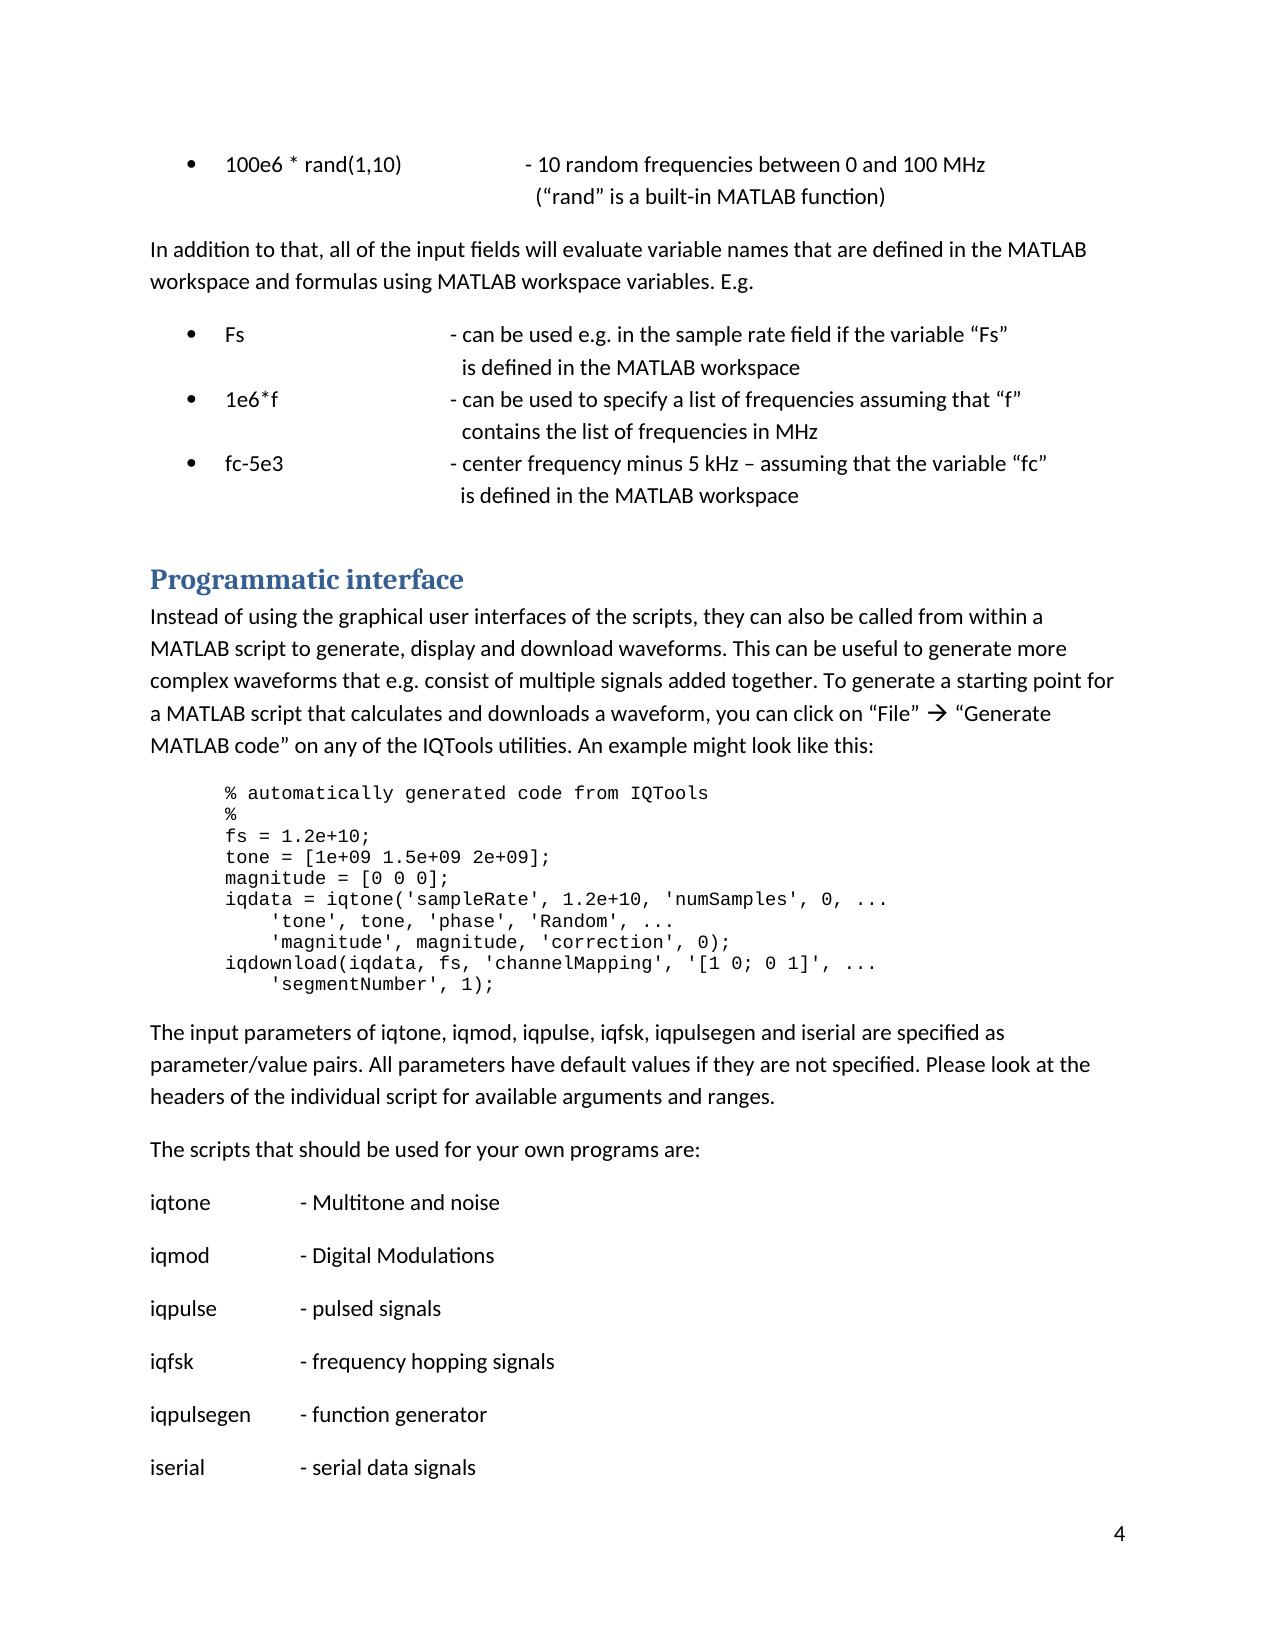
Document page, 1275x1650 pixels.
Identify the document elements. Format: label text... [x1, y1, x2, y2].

text fs = 1.2e+10; [225, 826, 1125, 848]
list Fs - can be used e.g. in the sample rate field if the variable “Fs” is defined in the MATLAB workspace [187, 320, 1125, 381]
text 'tone', tone, 'phase', 'Random', ... [225, 911, 1125, 933]
text iqmod - Digital Modulations [150, 1241, 1125, 1269]
text iqpulsegen - function generator [150, 1400, 1125, 1428]
text iqtone - Multitone and noise [150, 1188, 1125, 1216]
text iqdata = iqtone('sampleRate', 1.2e+10, 'numSamples', 0, ... [225, 890, 1125, 911]
subtitle Programmatic interface [150, 563, 1125, 597]
text iserial - serial data signals [150, 1453, 1125, 1481]
text % [225, 805, 1125, 826]
text 'magnitude', magnitude, 'correction', 0); [225, 933, 1125, 954]
text iqfsk - frequency hopping signals [150, 1347, 1125, 1375]
text The scripts that should be used for your own programs are: [150, 1135, 1125, 1163]
text 'segmentNumber', 1); [225, 975, 1125, 996]
text The input parameters of iqtone, iqmod, iqpulse, iqfsk, iqpulsegen and iserial are specified as parameter/value pairs. All parameters have default values if they are not specified. Please look at the headers of the individual script for available arguments and ranges. [150, 1018, 1125, 1110]
text iqdownload(iqdata, fs, 'channelMapping', '[1 0; 0 1]', ... [225, 954, 1125, 975]
text % automatically generated code from IQTools [225, 784, 1125, 805]
text tone = [1e+09 1.5e+09 2e+09]; [225, 848, 1125, 869]
text magnitude = [0 0 0]; [225, 869, 1125, 890]
list 100e6 * rand(1,10) - 10 random frequencies between 0 and 100 MHz (“rand” is a built-in MATLAB function) [187, 150, 1125, 210]
text iqpulse - pulsed signals [150, 1294, 1125, 1322]
text Instead of using the graphical user interfaces of the scripts, they can also be called from within a MATLAB script to generate, display and download waveforms. This can be useful to generate more complex waveforms that e.g. consist of multiple signals added together. To generate a starting point for a MATLAB script that calculates and downloads a waveform, you can click on “File” “Generate MATLAB code” on any of the IQTools utilities. An example might look like this: [150, 602, 1125, 759]
text In addition to that, all of the input fields will evaluate variable names that are defined in the MATLAB workspace and formulas using MATLAB workspace variables. E.g. [150, 235, 1125, 295]
list fc-5e3 - center frequency minus 5 kHz – assuming that the variable “fc” is defined in the MATLAB workspace [187, 449, 1125, 509]
list 1e6*f - can be used to specify a list of frequencies assuming that “f” contains the list of frequencies in MHz [187, 385, 1125, 445]
